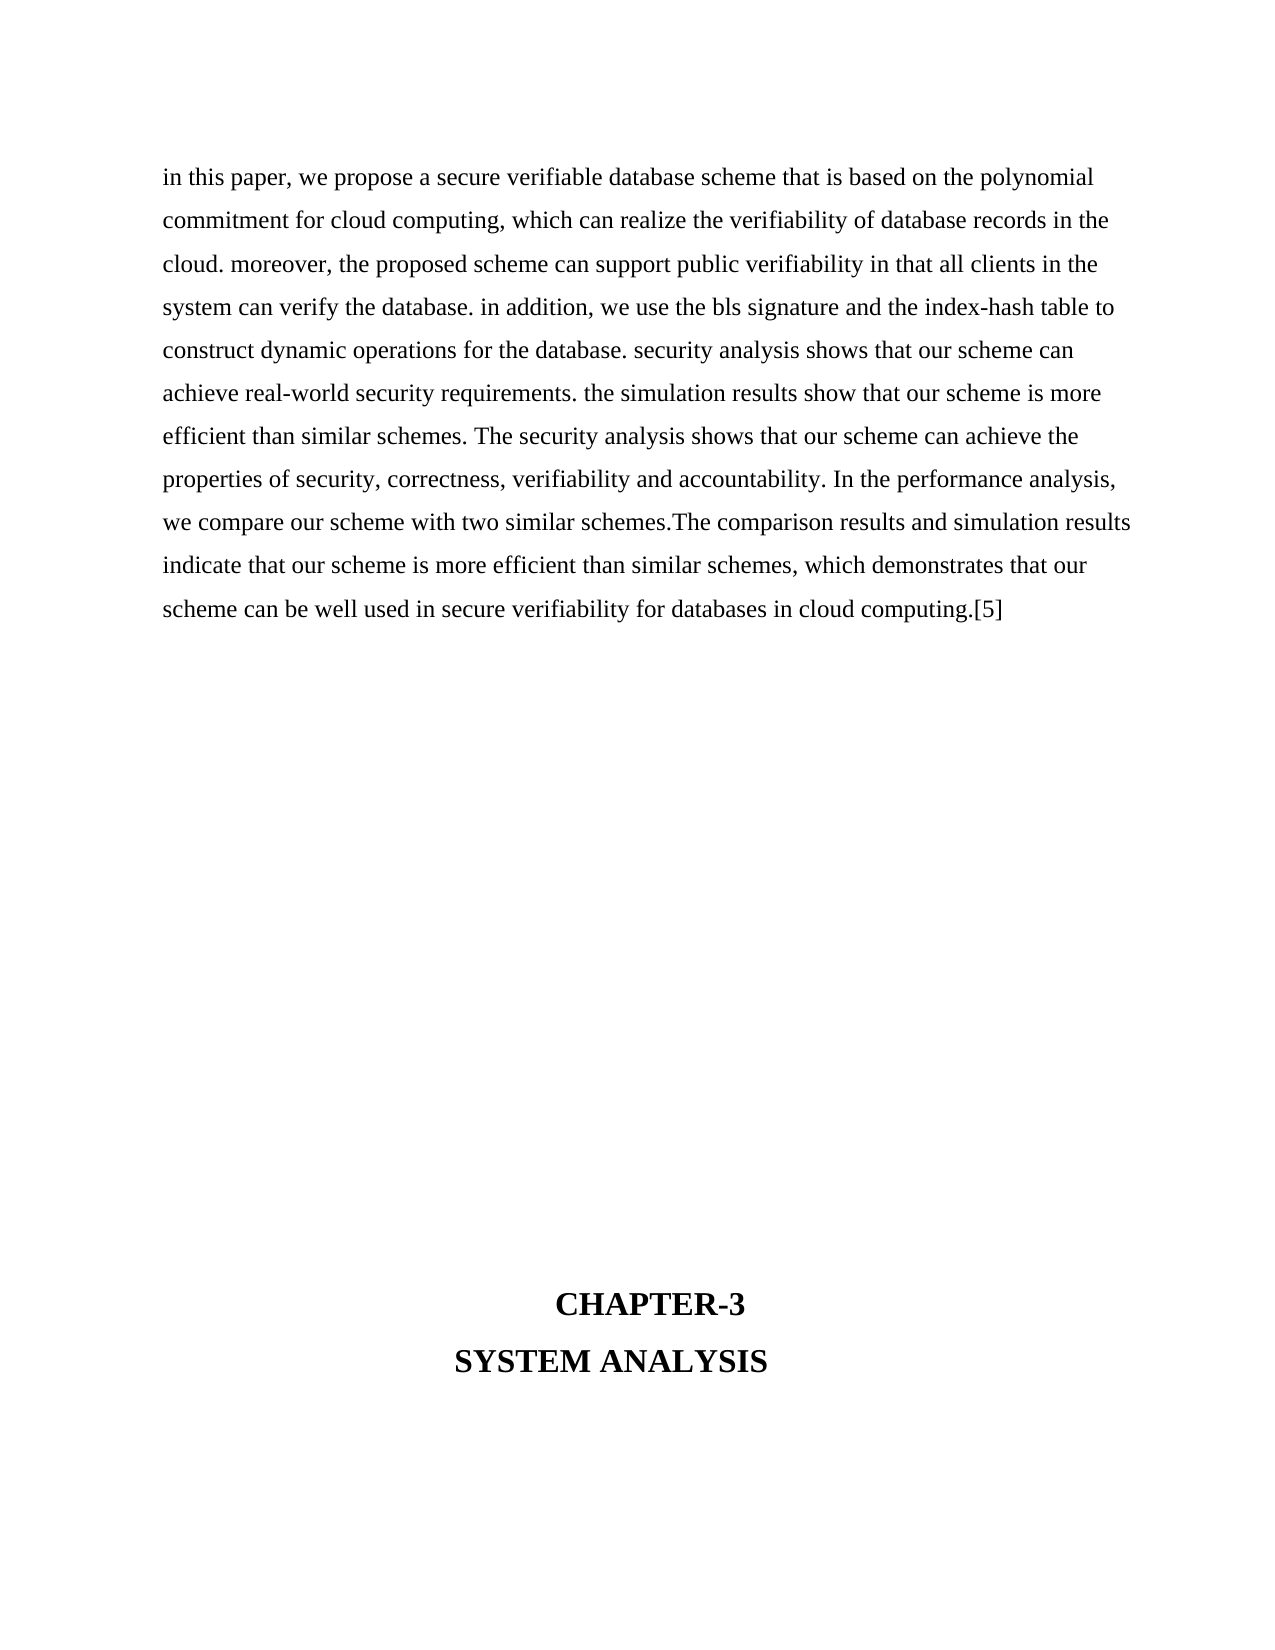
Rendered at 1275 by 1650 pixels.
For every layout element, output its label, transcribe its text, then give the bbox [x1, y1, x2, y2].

text SYSTEM ANALYSIS [162, 1341, 1137, 1379]
text in this paper, we propose a secure verifiable database scheme that is based on the polynomial commitment for cloud computing, which can realize the verifiability of database records in the cloud. moreover, the proposed scheme can support public verifiability in that all clients in the system can verify the database. in addition, we use the bls signature and the index-hash table to construct dynamic operations for the database. security analysis shows that our scheme can achieve real-world security requirements. the simulation results show that our scheme is more efficient than similar schemes. The security analysis shows that our scheme can achieve the properties of security, correctness, verifiability and accountability. In the performance analysis, we compare our scheme with two similar schemes.The comparison results and simulation results indicate that our scheme is more efficient than similar schemes, which demonstrates that our scheme can be well used in secure verifiability for databases in cloud computing.[5] [162, 162, 1137, 622]
text CHAPTER-3 [162, 1284, 1137, 1322]
